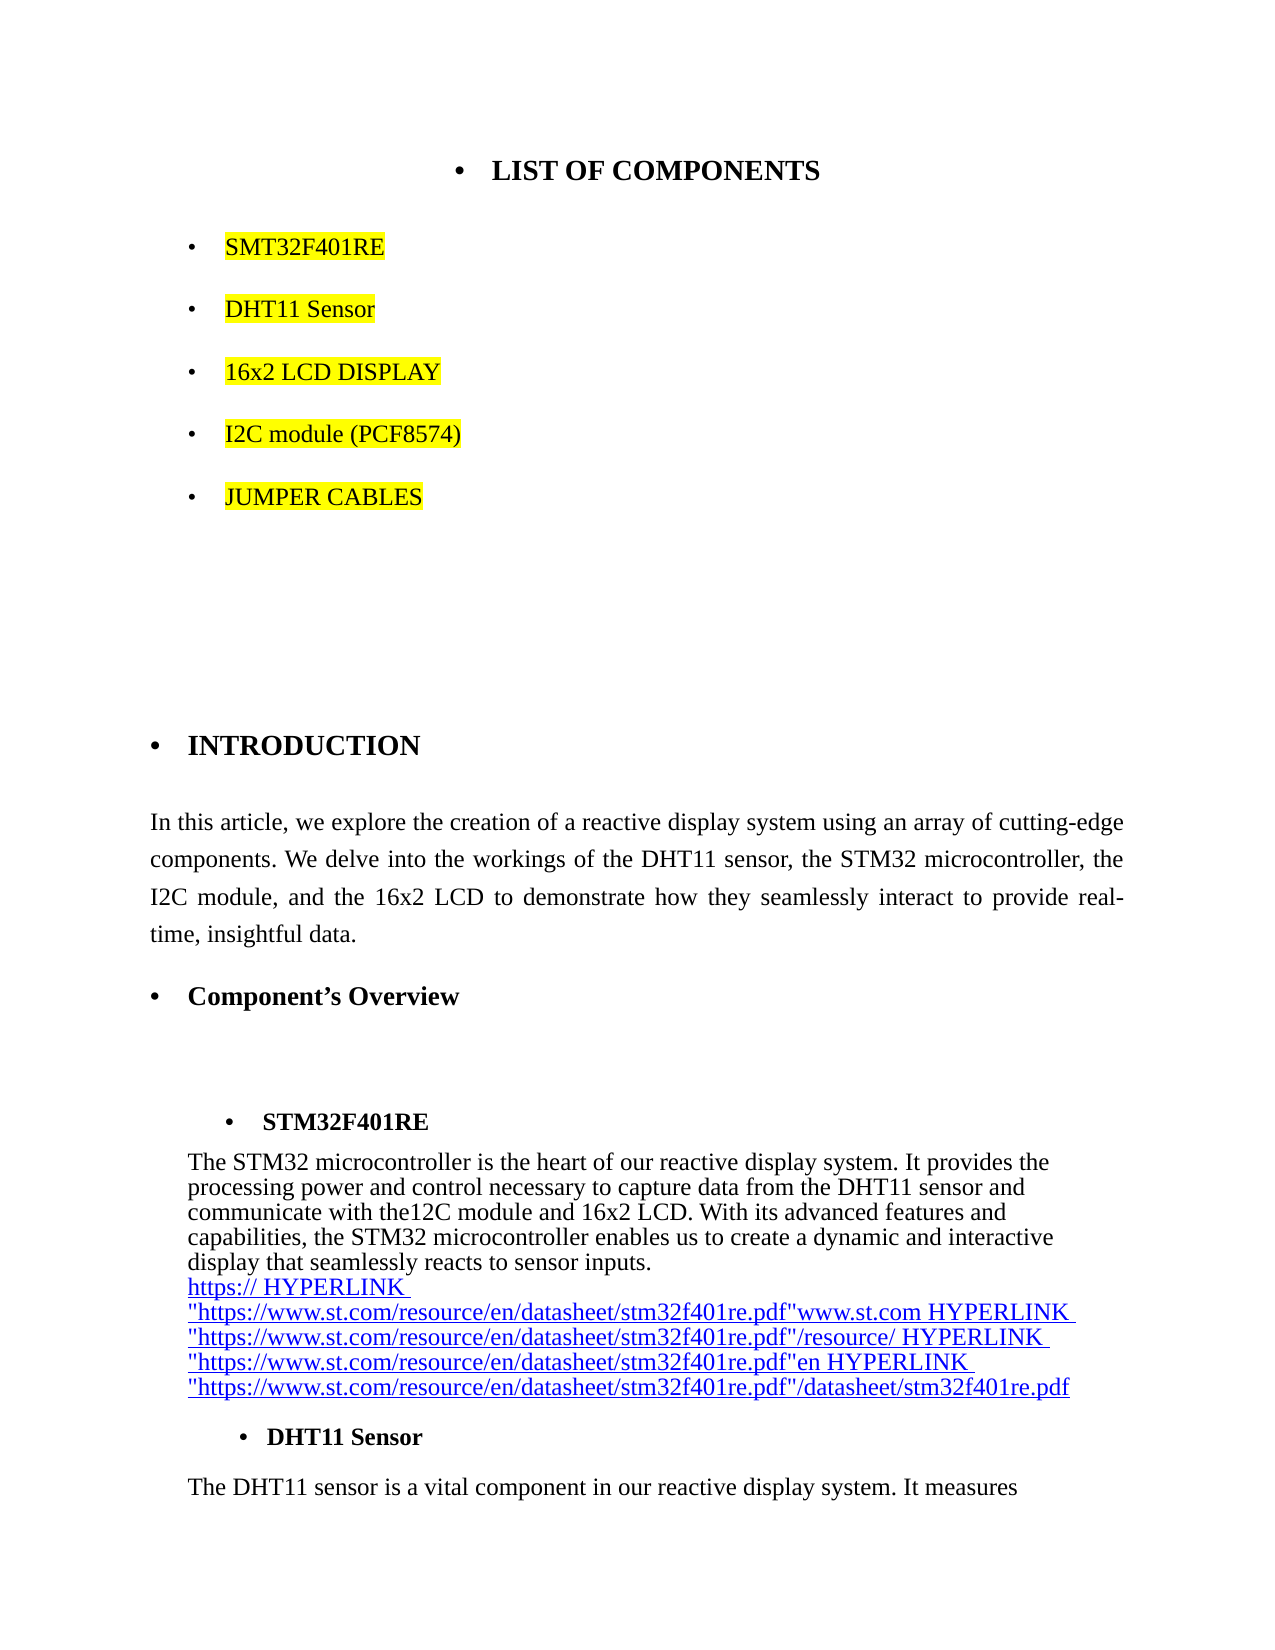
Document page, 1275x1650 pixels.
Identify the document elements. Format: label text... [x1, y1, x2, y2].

text The STM32 microcontroller is the heart of our reactive display system. It provides the processing power and control necessary to capture data from the DHT11 sensor and communicate with the12C module and 16x2 LCD. With its advanced features and capabilities, the STM32 microcontroller enables us to create a dynamic and interactive display that seamlessly reacts to sensor inputs. [187, 1150, 1125, 1275]
list 16x2 LCD DISPLAY [187, 350, 1125, 387]
list I2C module (PCF8574) [187, 412, 1125, 450]
list LIST OF COMPONENTS [150, 150, 1125, 187]
list DHT11 Sensor [239, 1425, 1125, 1450]
list STM32F401RE [225, 1100, 1125, 1137]
list JUMPER CABLES [187, 475, 1125, 512]
text https:// HYPERLINK "https://www.st.com/resource/en/datasheet/stm32f401re.pdf"www.st.com HYPERLINK "https://www.st.com/resource/en/datasheet/stm32f401re.pdf"/resource/ HYPERLINK "https://www.st.com/resource/en/datasheet/stm32f401re.pdf"en HYPERLINK "https://www.st.com/resource/en/datasheet/stm32f401re.pdf"/datasheet/stm32f401re.pdf [187, 1275, 1125, 1400]
text In this article, we explore the creation of a reactive display system using an array of cutting-edge components. We delve into the workings of the DHT11 sensor, the STM32 microcontroller, the I2C module, and the 16x2 LCD to demonstrate how they seamlessly interact to provide real-time, insightful data. [150, 800, 1125, 950]
list INTRODUCTION [150, 725, 1125, 762]
list Component’s Overview [150, 975, 1125, 1012]
list SMT32F401RE [187, 225, 1125, 262]
list DHT11 Sensor [187, 287, 1125, 325]
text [187, 1475, 1125, 1500]
